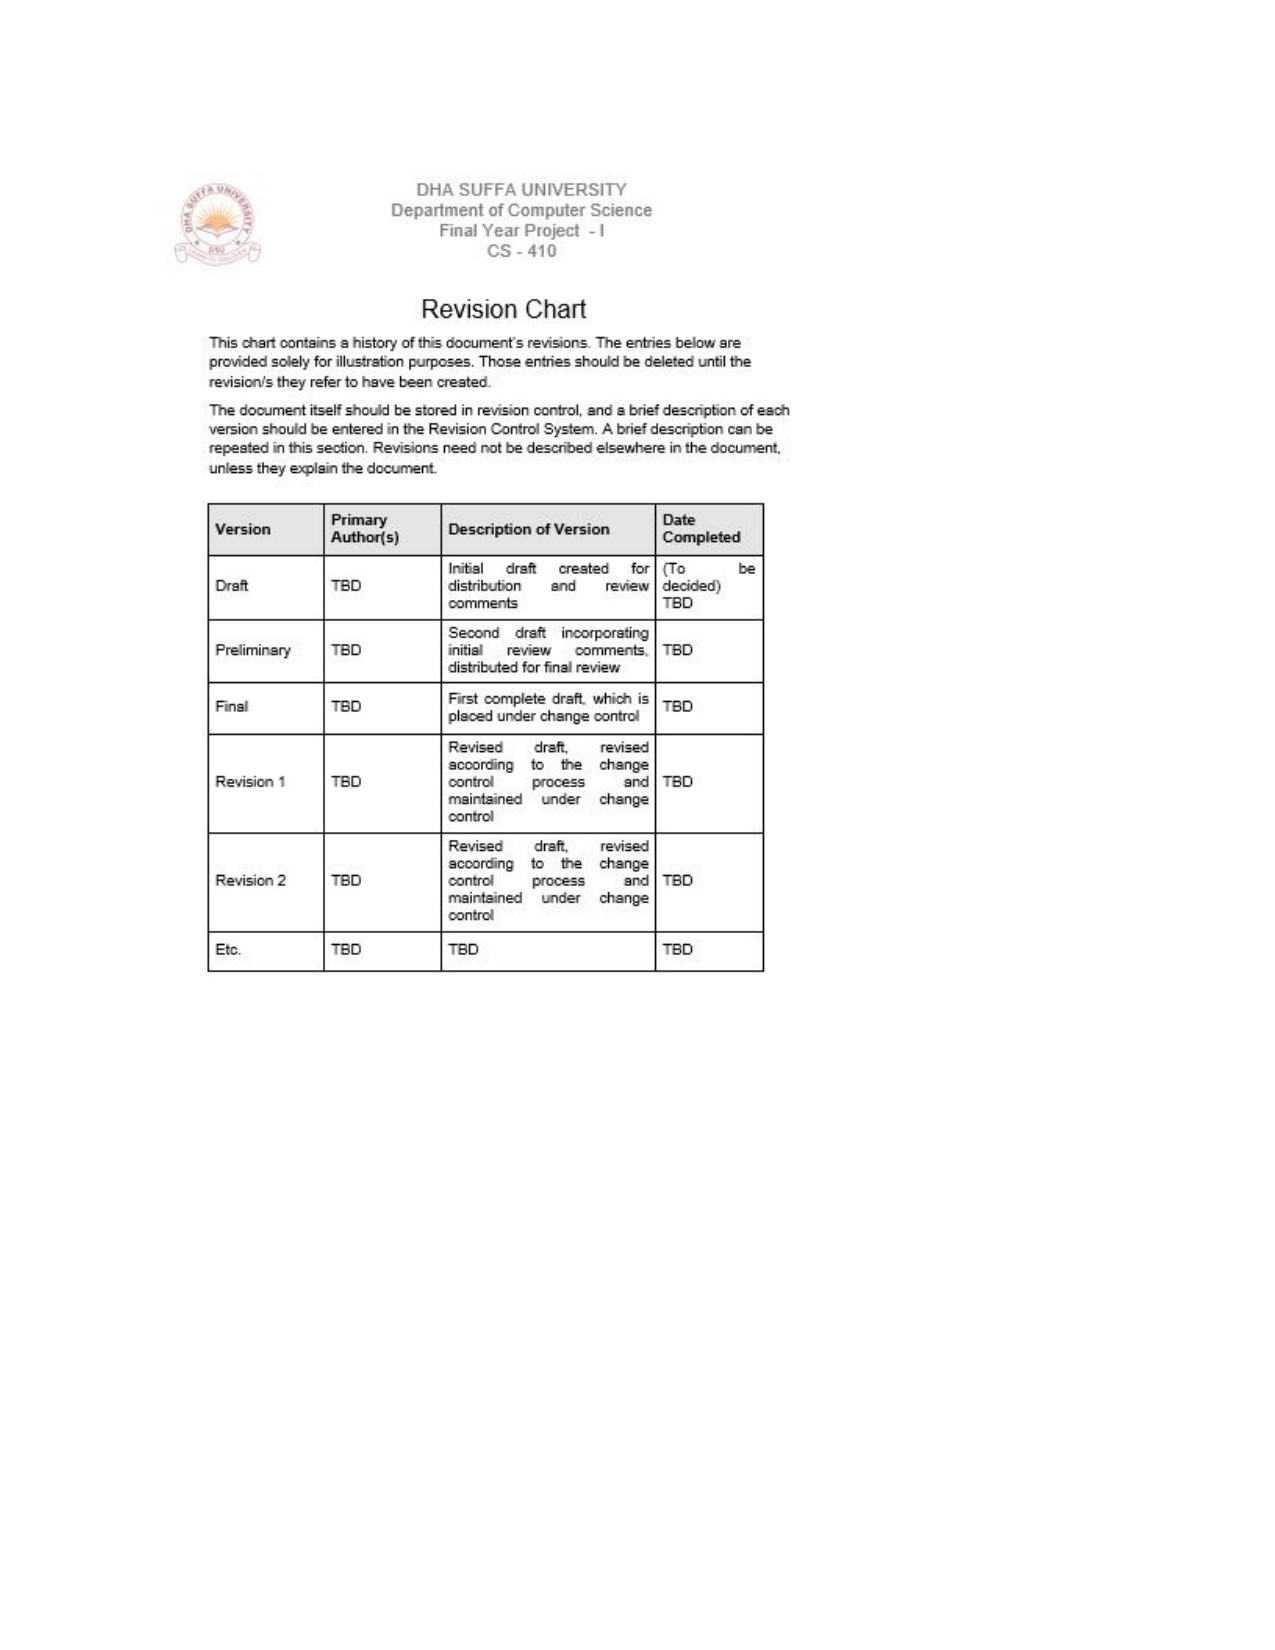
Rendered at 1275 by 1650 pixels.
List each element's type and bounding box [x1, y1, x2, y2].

picture [164, 149, 813, 1002]
